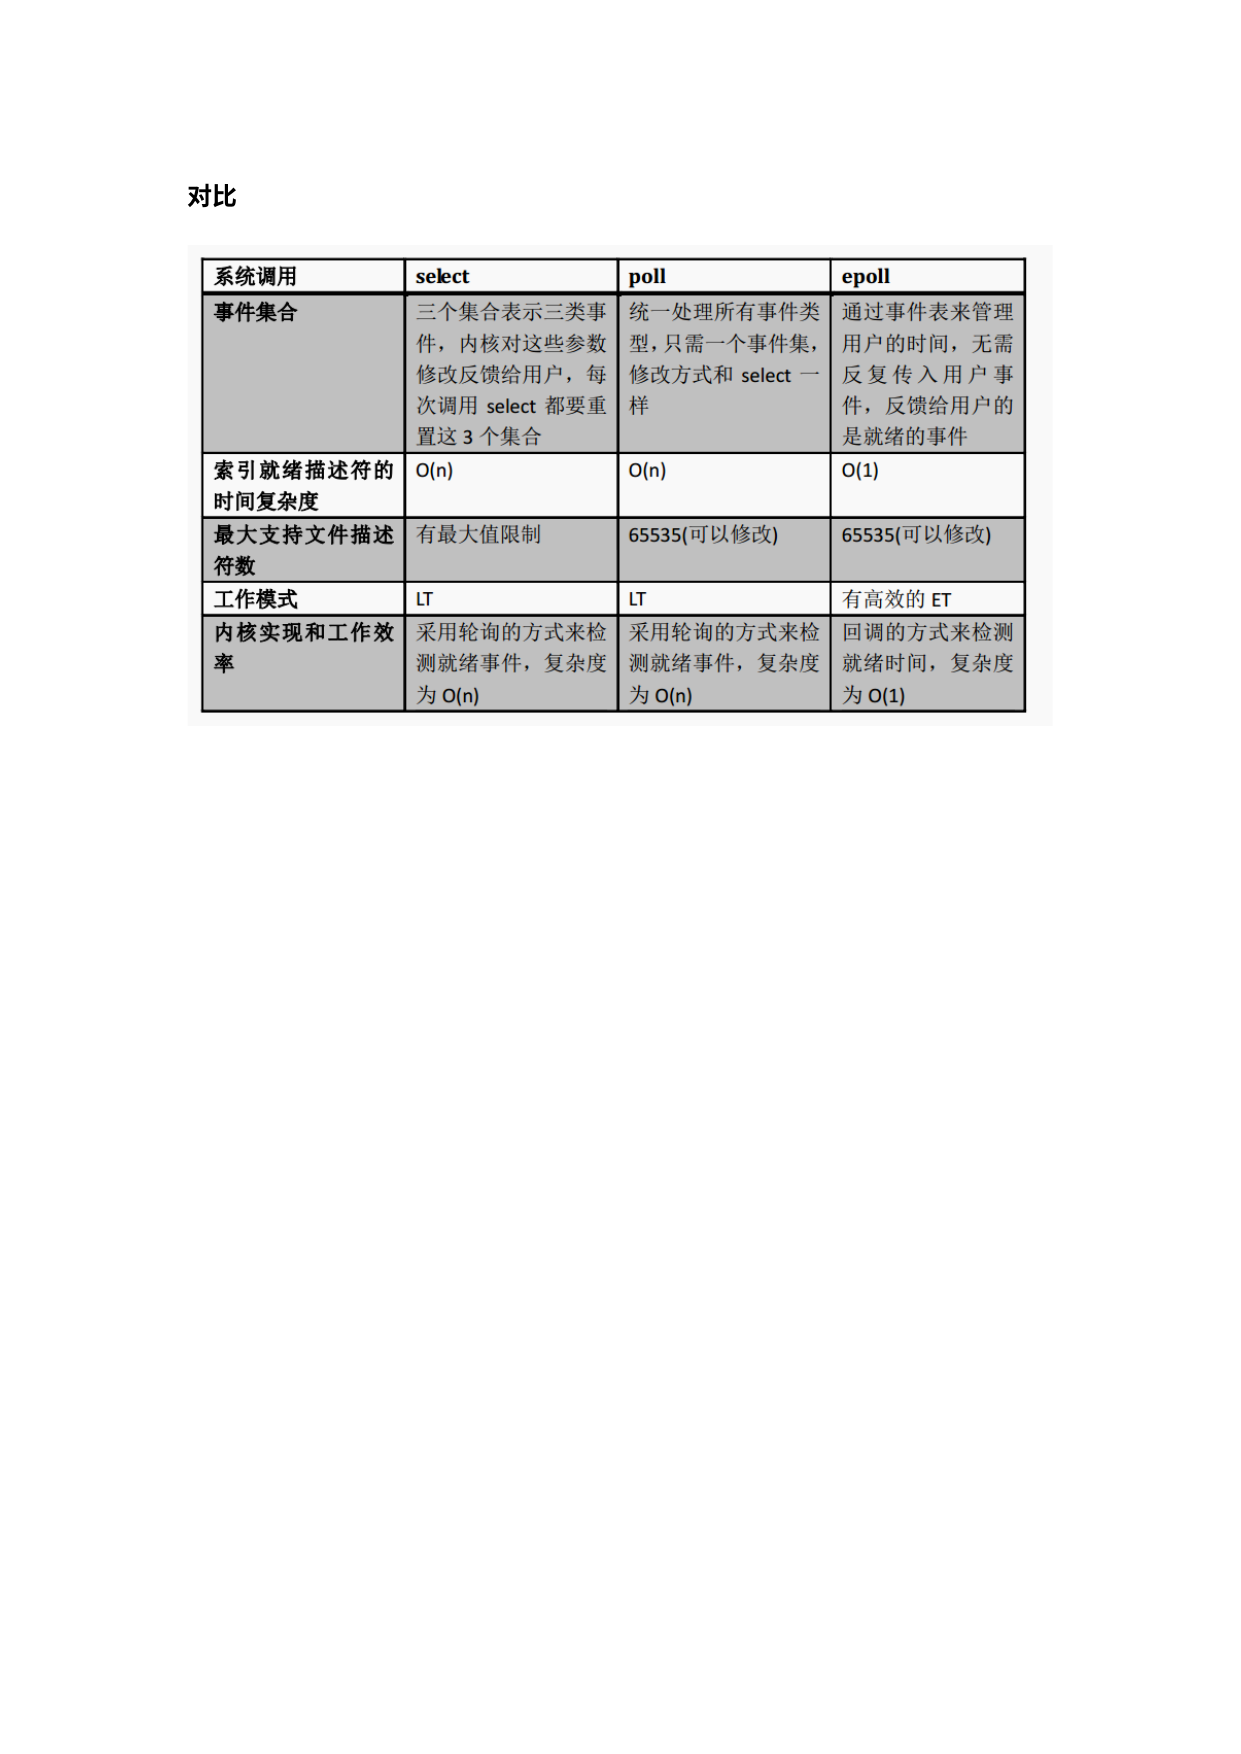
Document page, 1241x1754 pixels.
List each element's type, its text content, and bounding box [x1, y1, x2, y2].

subtitle 对比 [187, 162, 1053, 227]
picture [187, 245, 1053, 726]
